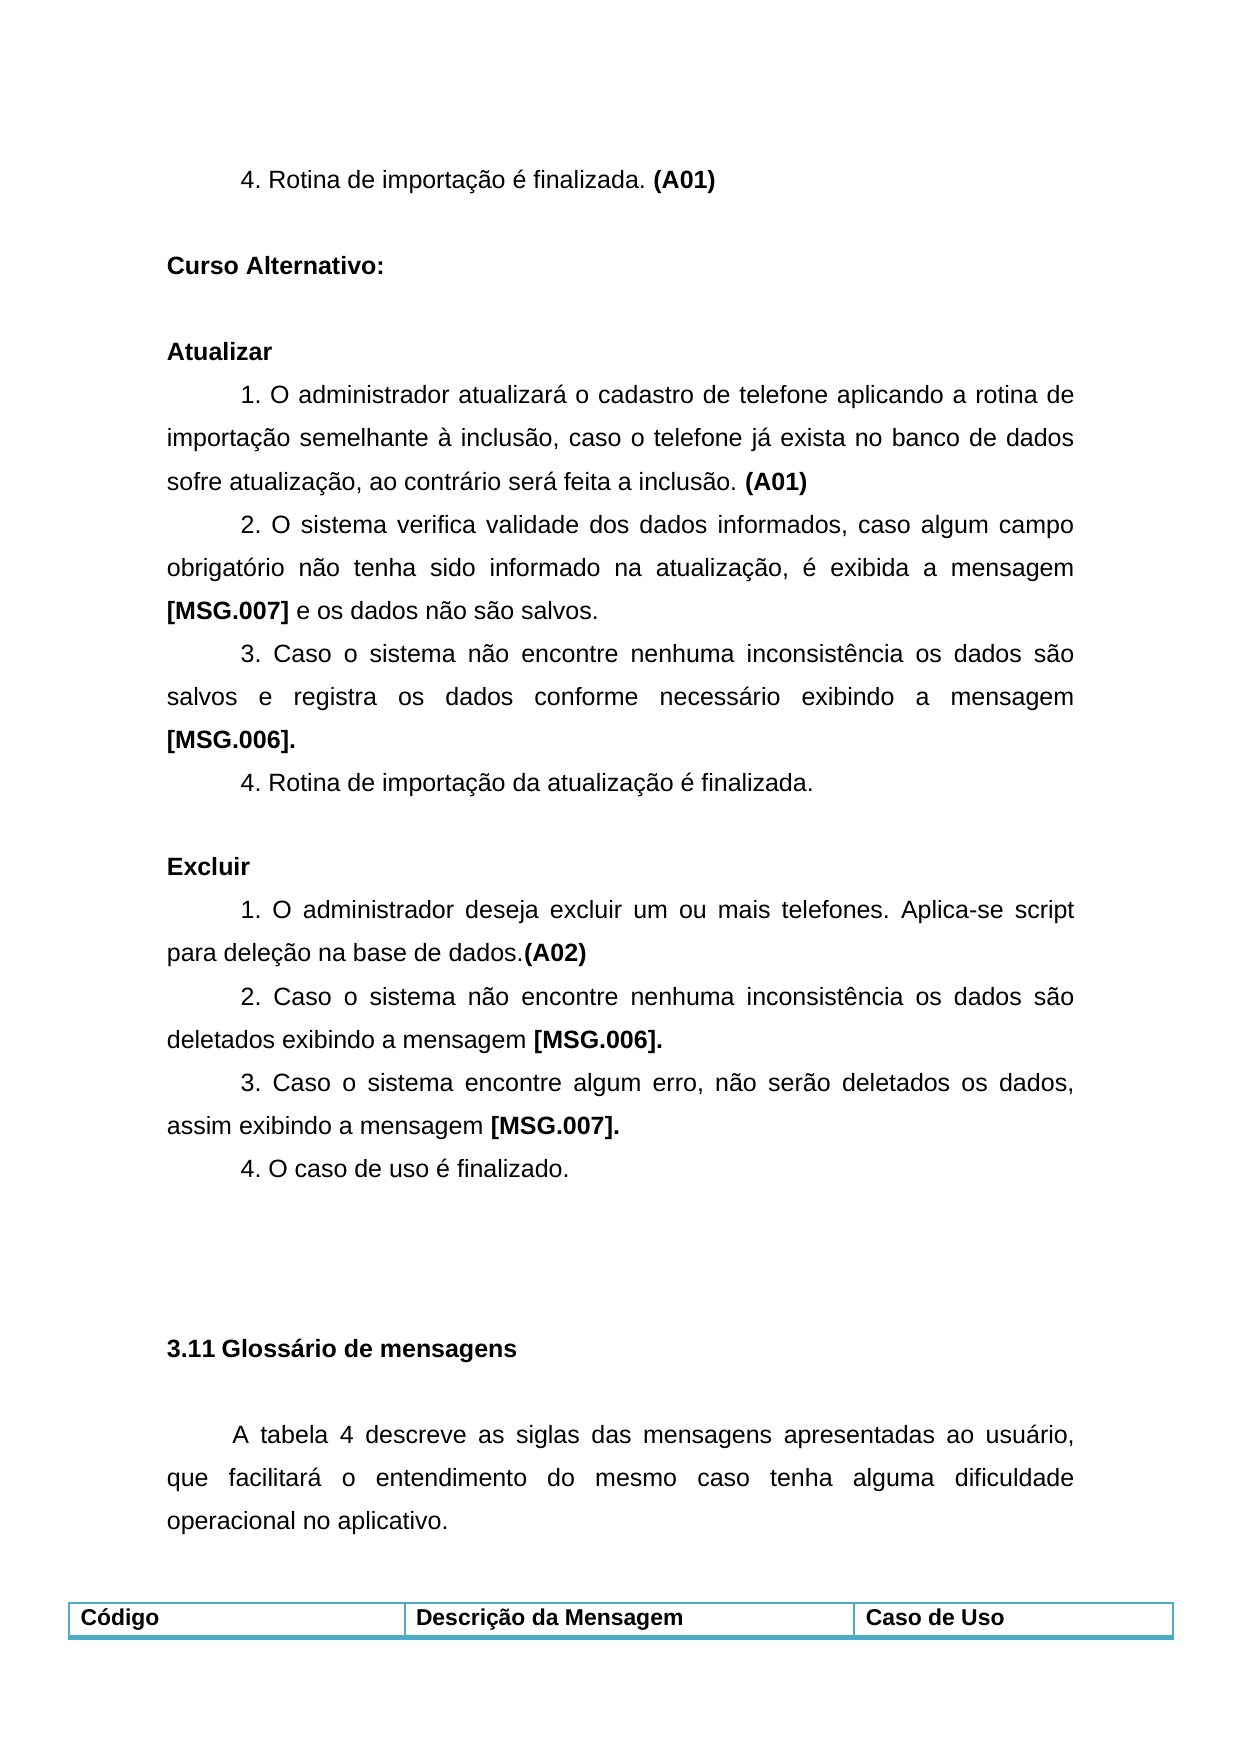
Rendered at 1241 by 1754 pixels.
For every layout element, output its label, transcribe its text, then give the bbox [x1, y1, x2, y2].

text 3. Caso o sistema encontre algum erro, não serão deletados os dados, assim exibindo a mensagem [MSG.007]. [167, 1068, 1076, 1140]
text 2. O sistema verifica validade dos dados informados, caso algum campo obrigatório não tenha sido informado na atualização, é exibida a mensagem [MSG.007] e os dados não são salvos. [167, 509, 1076, 624]
text 4. O caso de uso é finalizado. [167, 1154, 1076, 1183]
text 3. Caso o sistema não encontre nenhuma inconsistência os dados são salvos e registra os dados conforme necessário exibindo a mensagem [MSG.006]. [167, 639, 1076, 754]
subtitle Glossário de mensagens [167, 1334, 1076, 1362]
text 2. Caso o sistema não encontre nenhuma inconsistência os dados são deletados exibindo a mensagem [MSG.006]. [167, 982, 1076, 1053]
text A tabela 4 descreve as siglas das mensagens apresentadas ao usuário, que facilitará o entendimento do mesmo caso tenha alguma dificuldade operacional no aplicativo. [167, 1420, 1076, 1535]
text 4. Rotina de importação da atualização é finalizada. [167, 768, 1076, 797]
text Curso Alternativo: [167, 251, 1076, 279]
text 4. Rotina de importação é finalizada. (A01) [167, 164, 1076, 193]
text 1. O administrador atualizará o cadastro de telefone aplicando a rotina de importação semelhante à inclusão, caso o telefone já exista no banco de dados sofre atualização, ao contrário será feita a inclusão. (A01) [167, 380, 1076, 495]
table_header Caso de Uso [855, 1604, 1172, 1635]
text Atualizar [167, 337, 1076, 366]
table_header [406, 1604, 853, 1635]
text Excluir [167, 852, 1076, 881]
text 1. O administrador deseja excluir um ou mais telefones. Aplica-se script para deleção na base de dados.(A02) [167, 895, 1076, 967]
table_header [70, 1604, 404, 1635]
